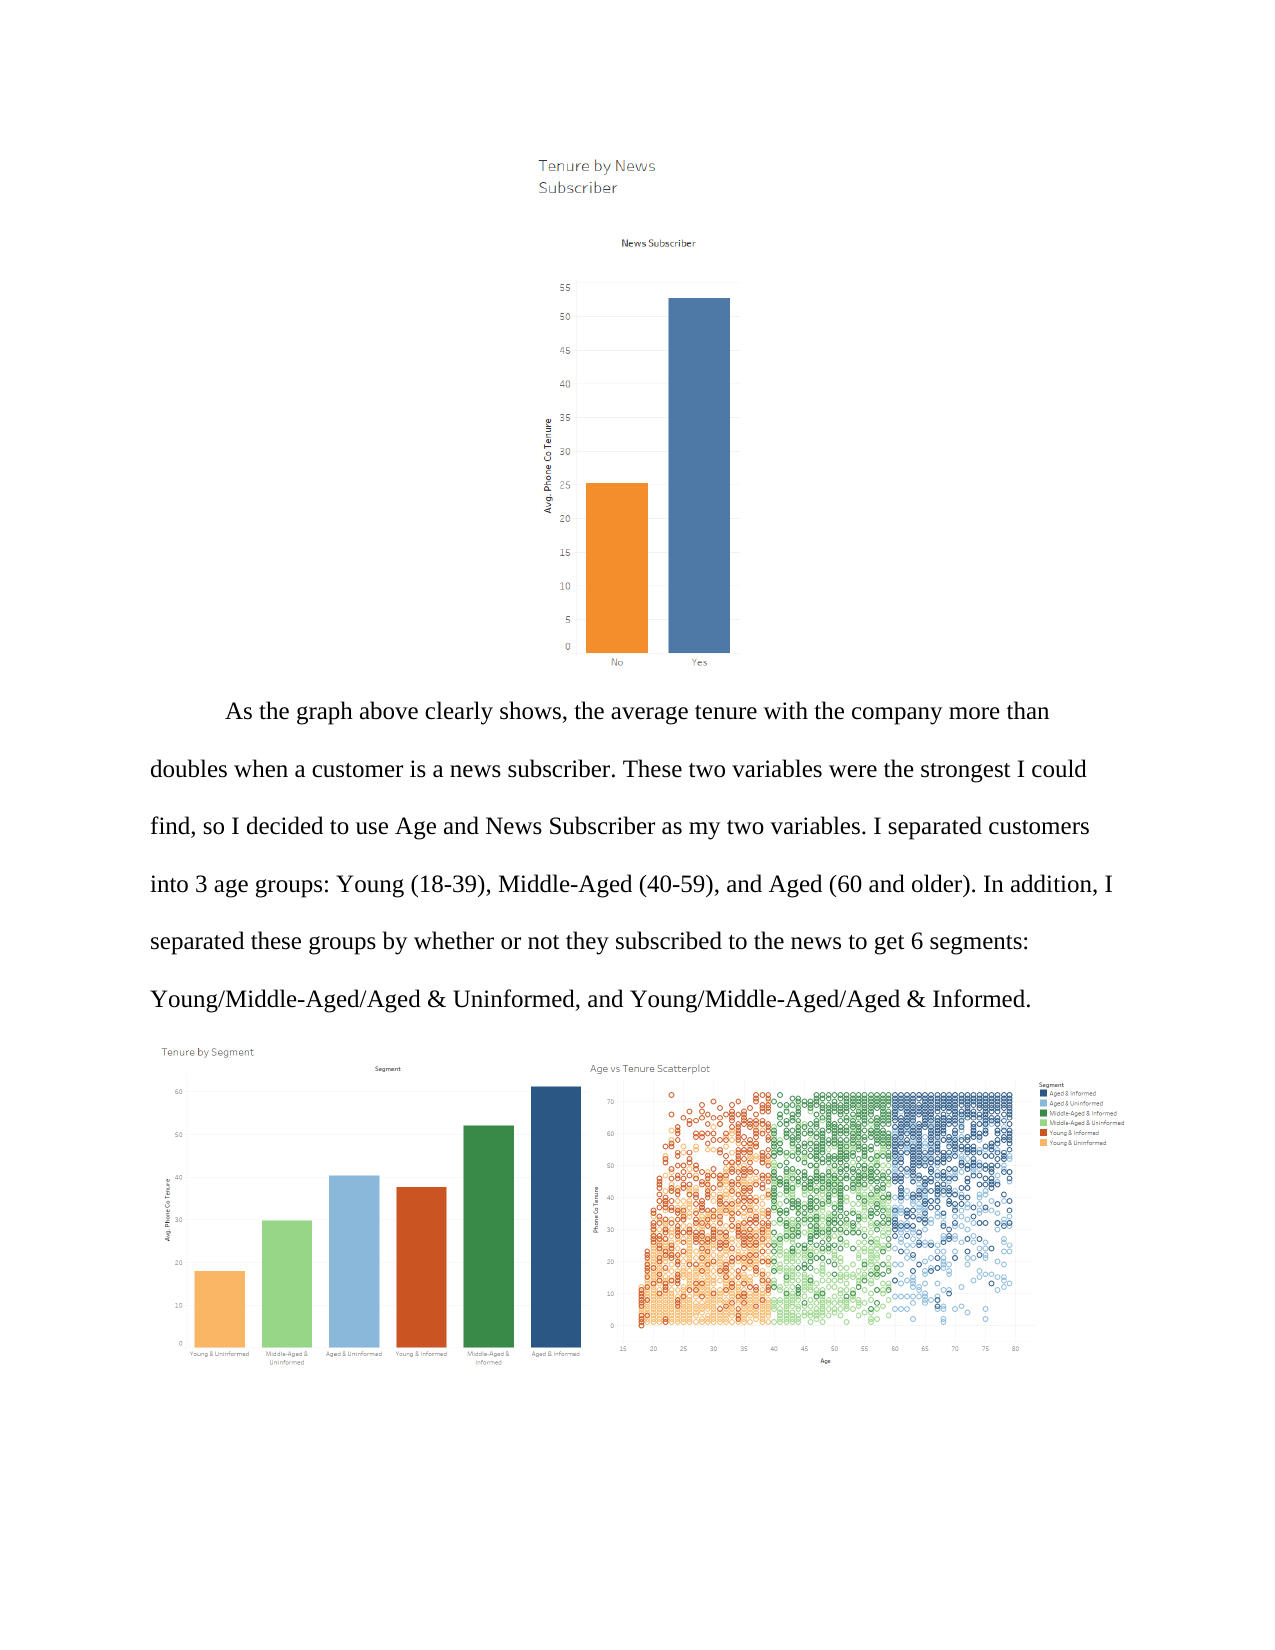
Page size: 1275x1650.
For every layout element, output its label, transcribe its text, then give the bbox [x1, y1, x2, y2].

picture [535, 150, 740, 669]
picture [159, 1041, 1125, 1368]
text As the graph above clearly shows, the average tenure with the company more than doubles when a customer is a news subscriber. These two variables were the strongest I could find, so I decided to use Age and News Subscriber as my two variables. I separated customers into 3 age groups: Young (18-39), Middle-Aged (40-59), and Aged (60 and older). In addition, I separated these groups by whether or not they subscribed to the news to get 6 segments: Young/Middle-Aged/Aged & Uninformed, and Young/Middle-Aged/Aged & Informed. [150, 696, 1125, 1013]
